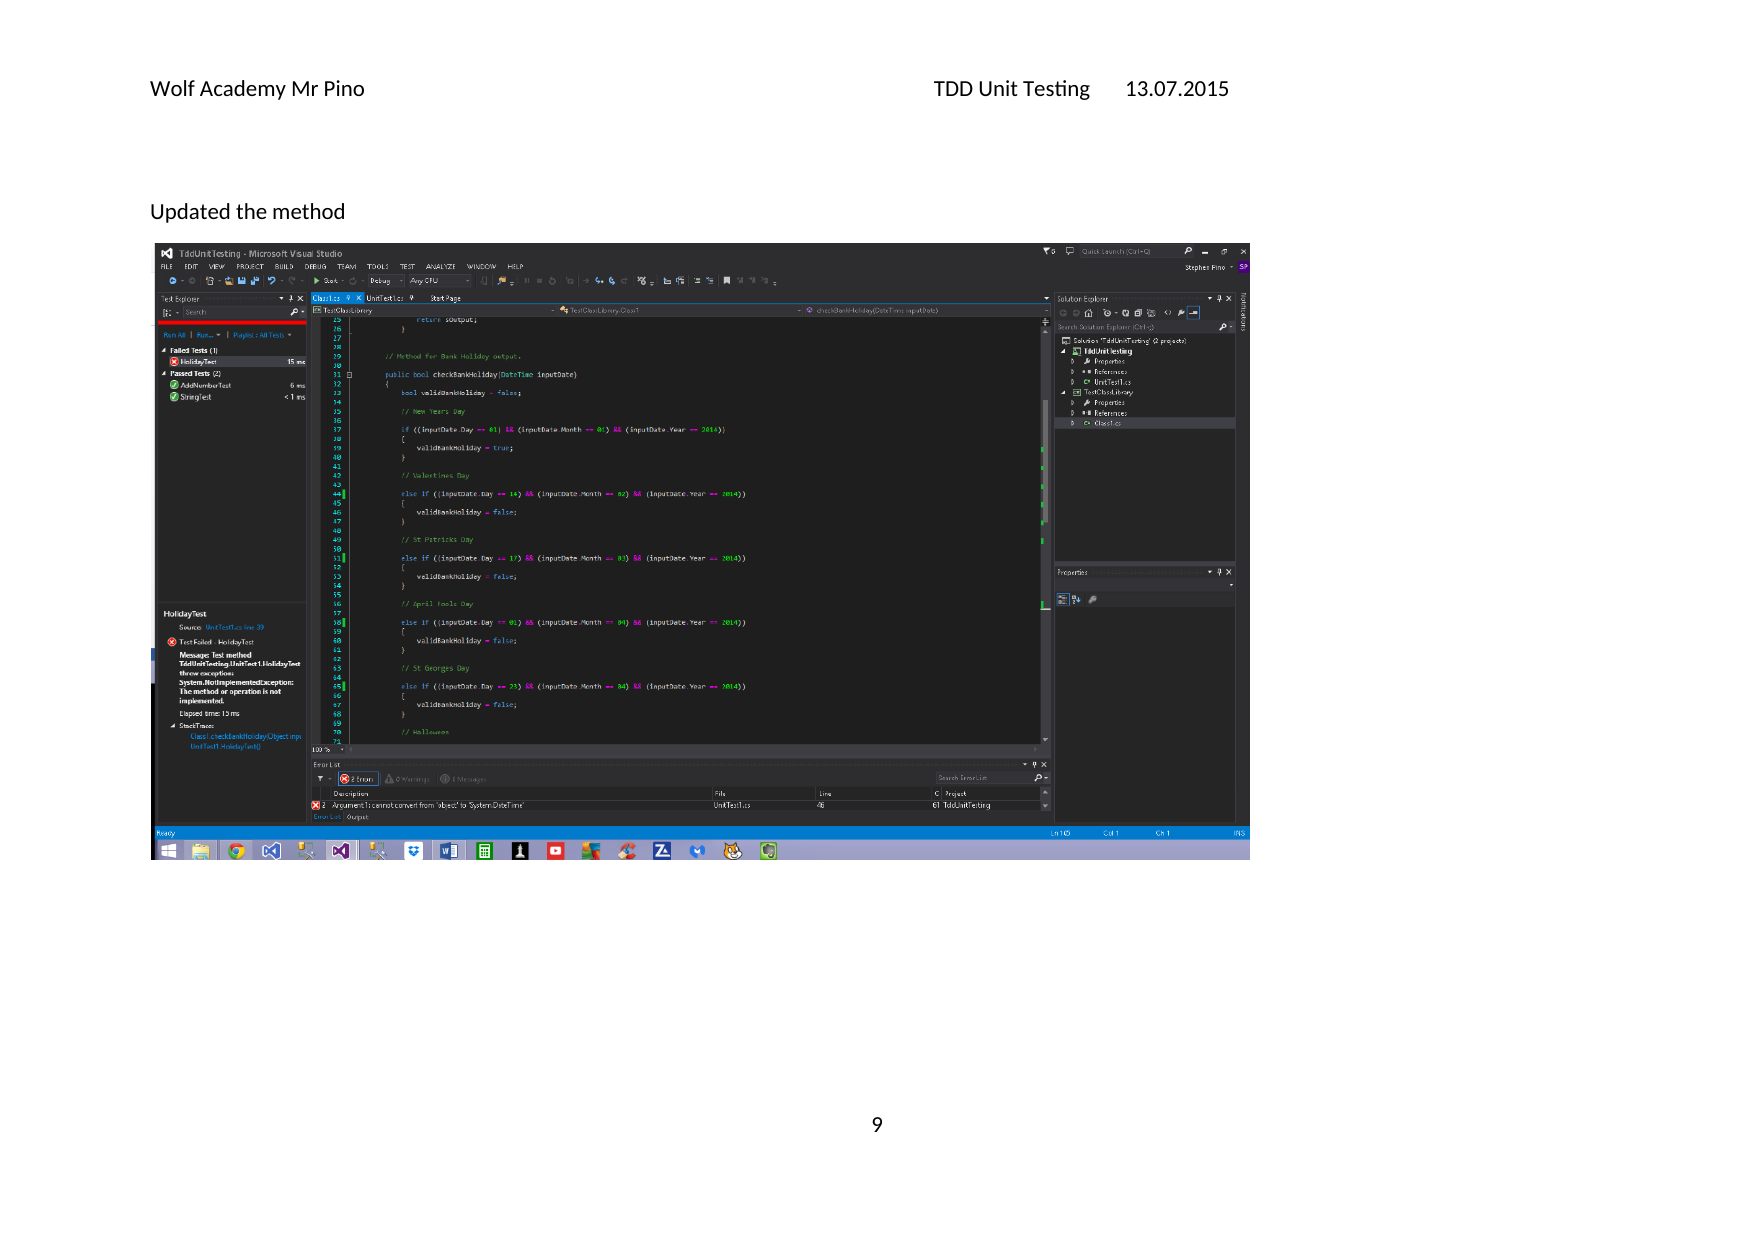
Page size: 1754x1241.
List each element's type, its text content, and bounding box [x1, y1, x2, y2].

picture [149, 243, 1253, 862]
text Updated the method [150, 197, 1604, 225]
